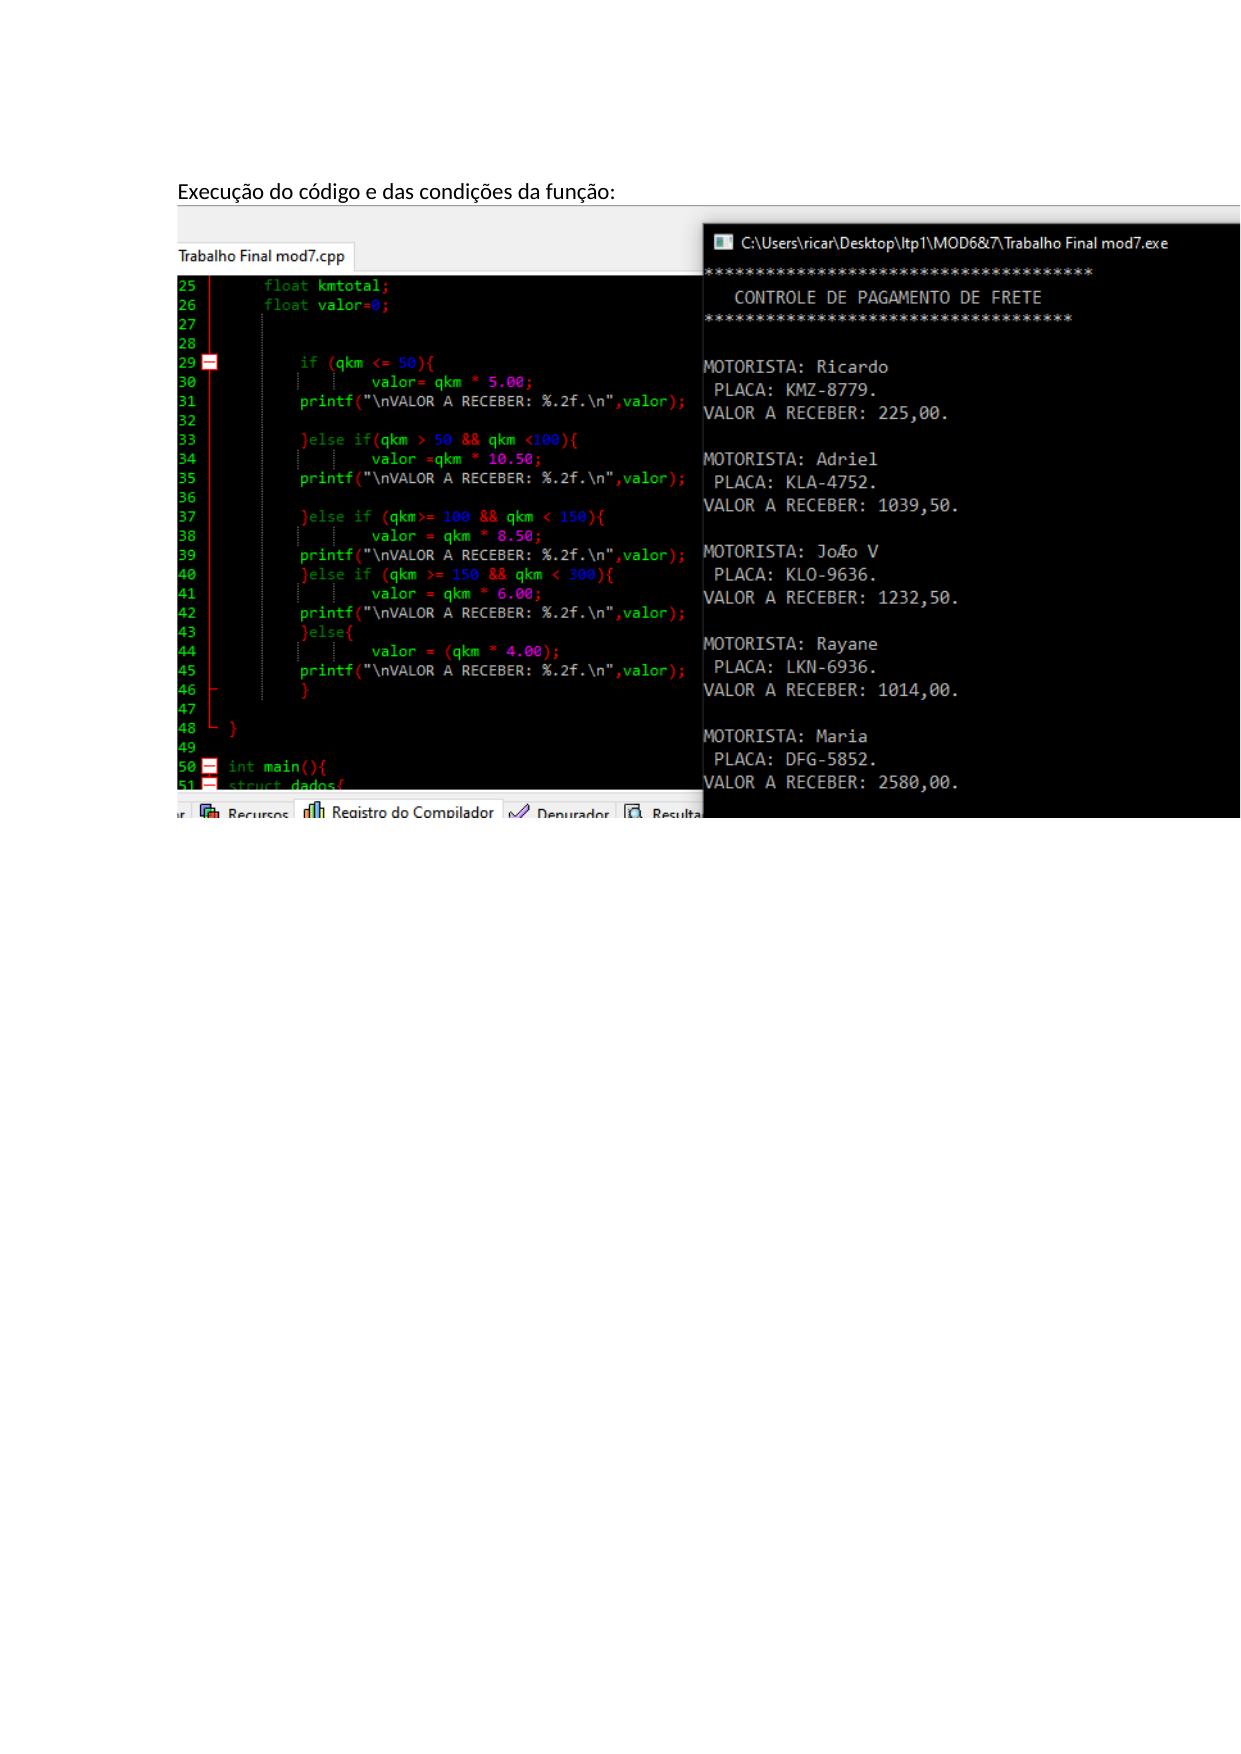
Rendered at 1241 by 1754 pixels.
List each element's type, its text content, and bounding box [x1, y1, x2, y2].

picture [177, 205, 1241, 818]
text Execução do código e das condições da função: [177, 177, 1122, 205]
